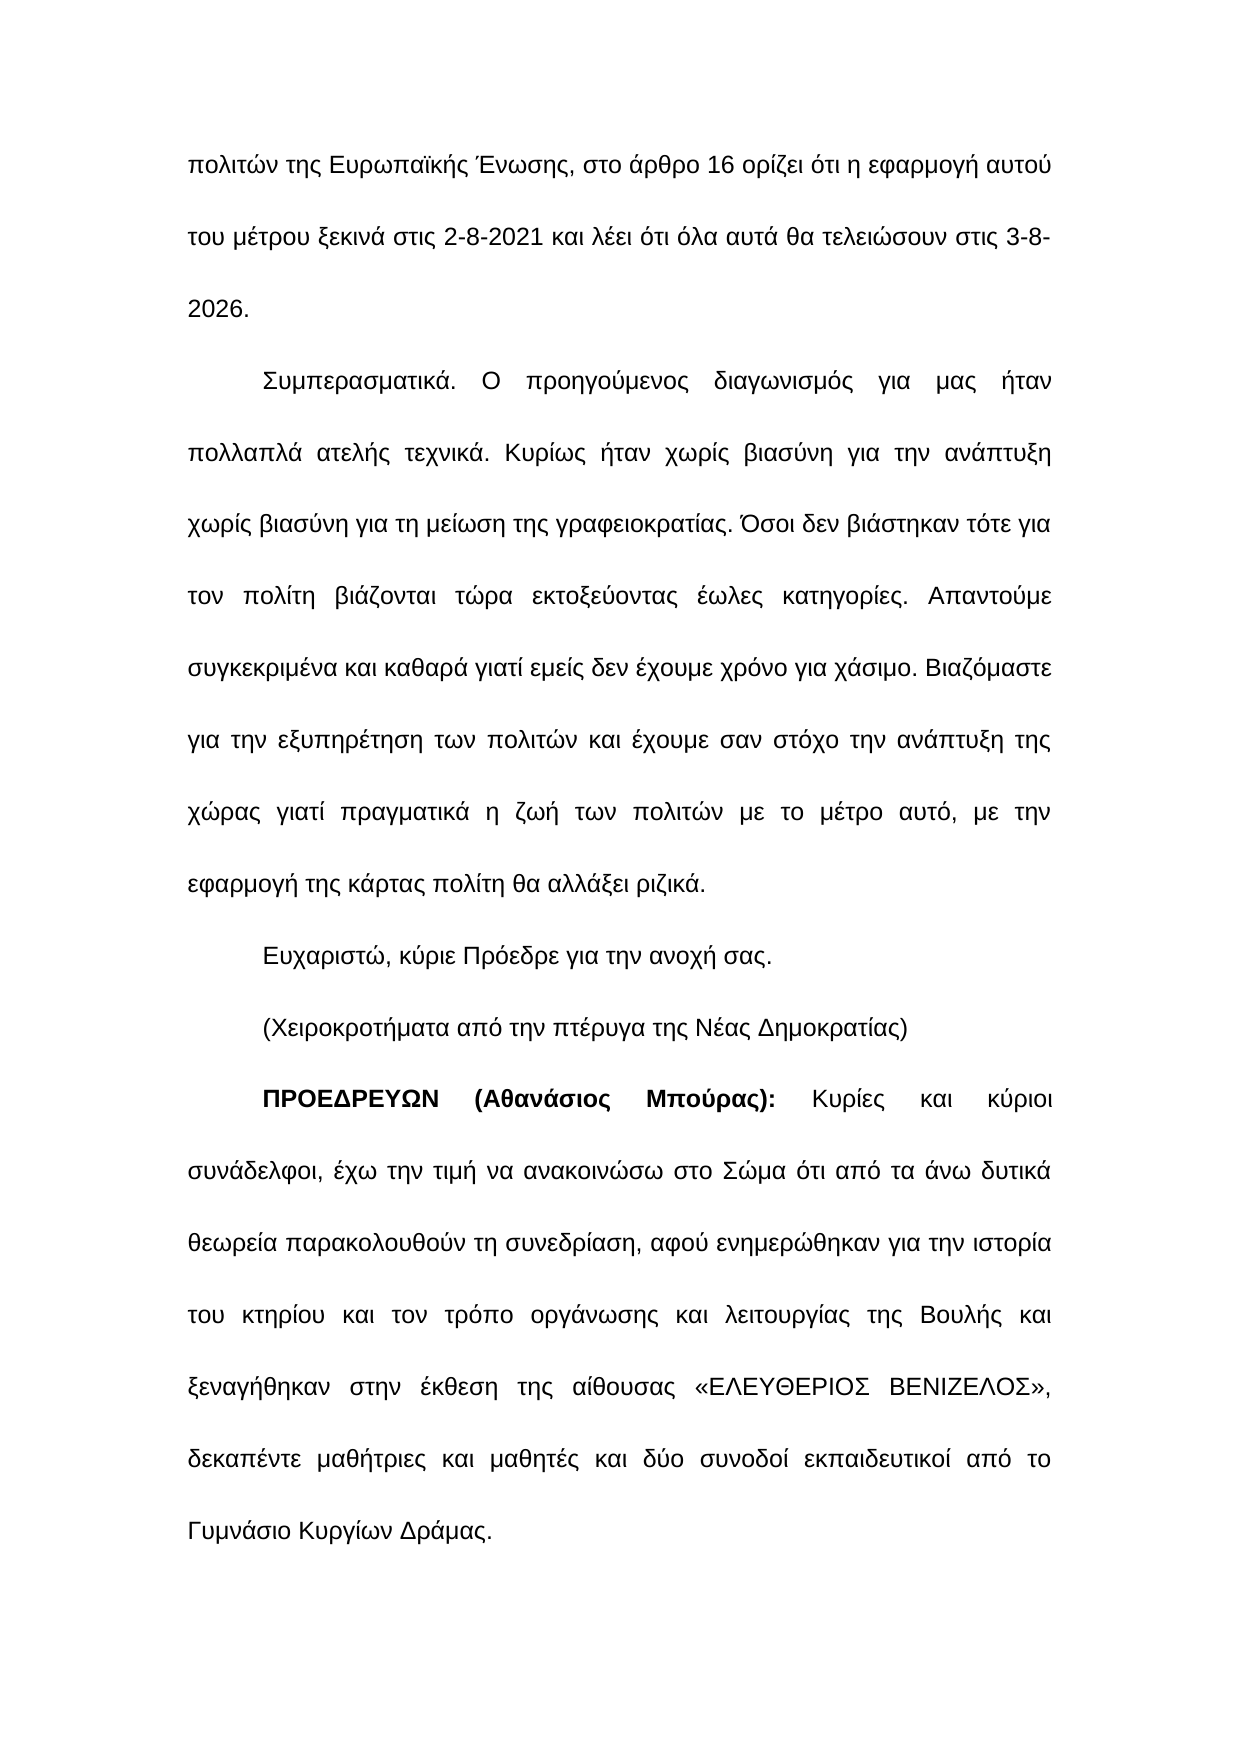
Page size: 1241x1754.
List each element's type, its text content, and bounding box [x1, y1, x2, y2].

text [187, 150, 1053, 322]
text Συμπερασματικά. Ο προηγούμενος διαγωνισμός για μας ήταν πολλαπλά ατελής τεχνικά. Κυρίως ήταν χωρίς βιασύνη για την ανάπτυξη χωρίς βιασύνη για τη μείωση της γραφειοκρατίας. Όσοι δεν βιάστηκαν τότε για τον πολίτη βιάζονται τώρα εκτοξεύοντας έωλες κατηγορίες. Απαντούμε συγκεκριμένα και καθαρά γιατί εμείς δεν έχουμε χρόνο για χάσιμο. Βιαζόμαστε για την εξυπηρέτηση των πολιτών και έχουμε σαν στόχο την ανάπτυξη της χώρας γιατί πραγματικά η ζωή των πολιτών με το μέτρο αυτό, με την εφαρμογή της κάρτας πολίτη θα αλλάξει ριζικά. [187, 366, 1053, 897]
text ΠΡΟΕΔΡΕΥΩΝ (Αθανάσιος Μπούρας): Κυρίες και κύριοι συνάδελφοι, έχω την τιμή να ανακοινώσω στο Σώμα ότι από τα άνω δυτικά θεωρεία παρακολουθούν τη συνεδρίαση, αφού ενημερώθηκαν για την ιστορία του κτηρίου και τον τρόπο οργάνωσης και λειτουργίας της Βουλής και ξεναγήθηκαν στην έκθεση της αίθουσας «ΕΛΕΥΘΕΡΙΟΣ ΒΕΝΙΖΕΛΟΣ», δεκαπέντε μαθήτριες και μαθητές και δύο συνοδοί εκπαιδευτικοί από το Γυμνάσιο Κυργίων Δράμας. [187, 1084, 1053, 1544]
text (Χειροκροτήματα από την πτέρυγα της Νέας Δημοκρατίας) [187, 1012, 1053, 1041]
text Ευχαριστώ, κύριε Πρόεδρε για την ανοχή σας. [187, 941, 1053, 969]
